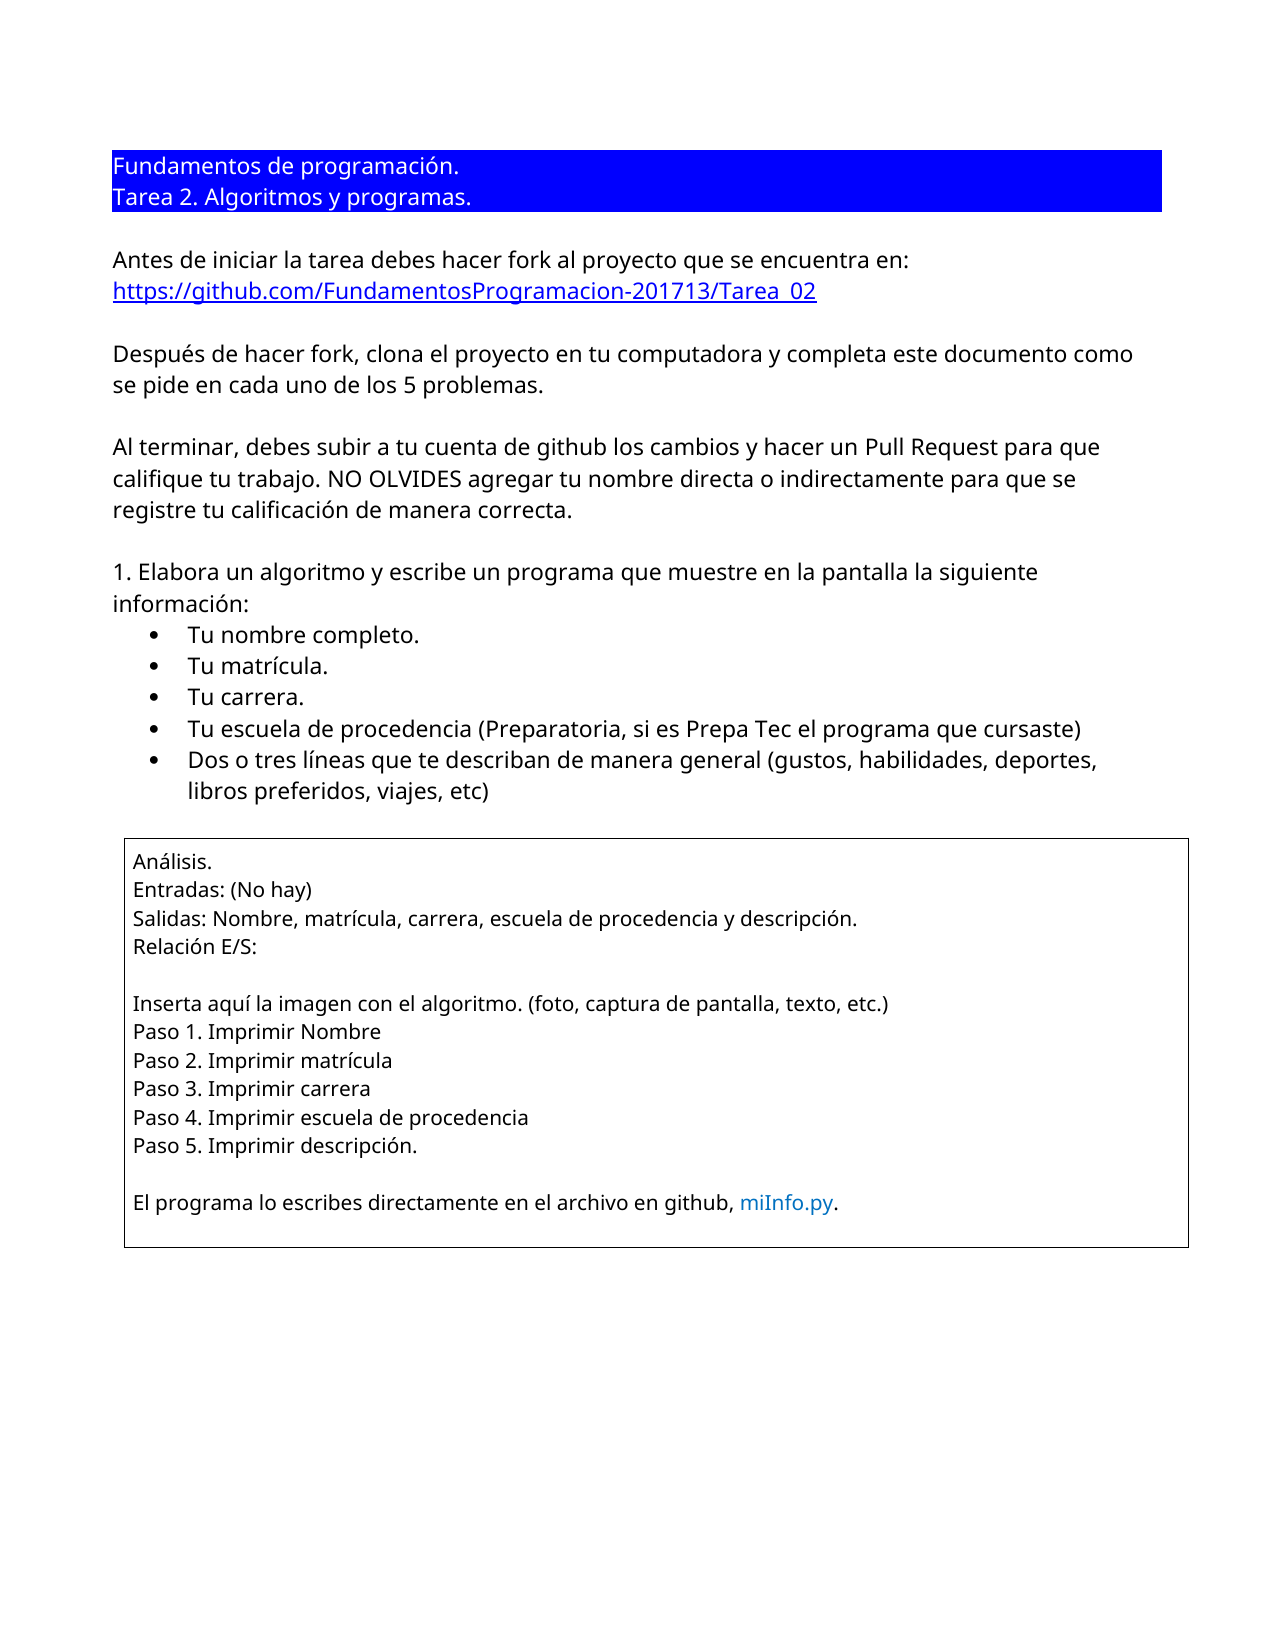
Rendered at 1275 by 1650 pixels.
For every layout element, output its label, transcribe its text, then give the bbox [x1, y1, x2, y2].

list Tu carrera. [150, 681, 1162, 712]
text https://github.com/FundamentosProgramacion-201713/Tarea_02 [112, 275, 1162, 306]
text Antes de iniciar la tarea debes hacer fork al proyecto que se encuentra en: [112, 244, 1162, 275]
text Al terminar, debes subir a tu cuenta de github los cambios y hacer un Pull Request para que califique tu trabajo. NO OLVIDES agregar tu nombre directa o indirectamente para que se registre tu calificación de manera correcta. [112, 431, 1162, 525]
text Tarea 2. Algoritmos y programas. [112, 181, 1162, 212]
table_header Análisis. Entradas: (No hay) Salidas: Nombre, matrícula, carrera, escuela de procedencia y descripción. Relación E/S: Inserta aquí la imagen con el algoritmo. (foto, captura de pantalla, texto, etc.) Paso 1. Imprimir Nombre Paso 2. Imprimir matrícula Paso 3. Imprimir carrera Paso 4. Imprimir escuela de procedencia Paso 5. Imprimir descripción. El programa lo escribes directamente en el archivo en github, miInfo.py. [125, 839, 1188, 1247]
text Después de hacer fork, clona el proyecto en tu computadora y completa este documento como se pide en cada uno de los 5 problemas. [112, 337, 1162, 400]
text Fundamentos de programación. [112, 150, 1162, 181]
list Dos o tres líneas que te describan de manera general (gustos, habilidades, deportes, libros preferidos, viajes, etc) [150, 744, 1162, 806]
list Tu nombre completo. [150, 619, 1162, 650]
list Tu matrícula. [150, 650, 1162, 681]
text 1. Elabora un algoritmo y escribe un programa que muestre en la pantalla la siguiente información: [112, 556, 1162, 619]
list Tu escuela de procedencia (Preparatoria, si es Prepa Tec el programa que cursaste) [150, 712, 1162, 744]
